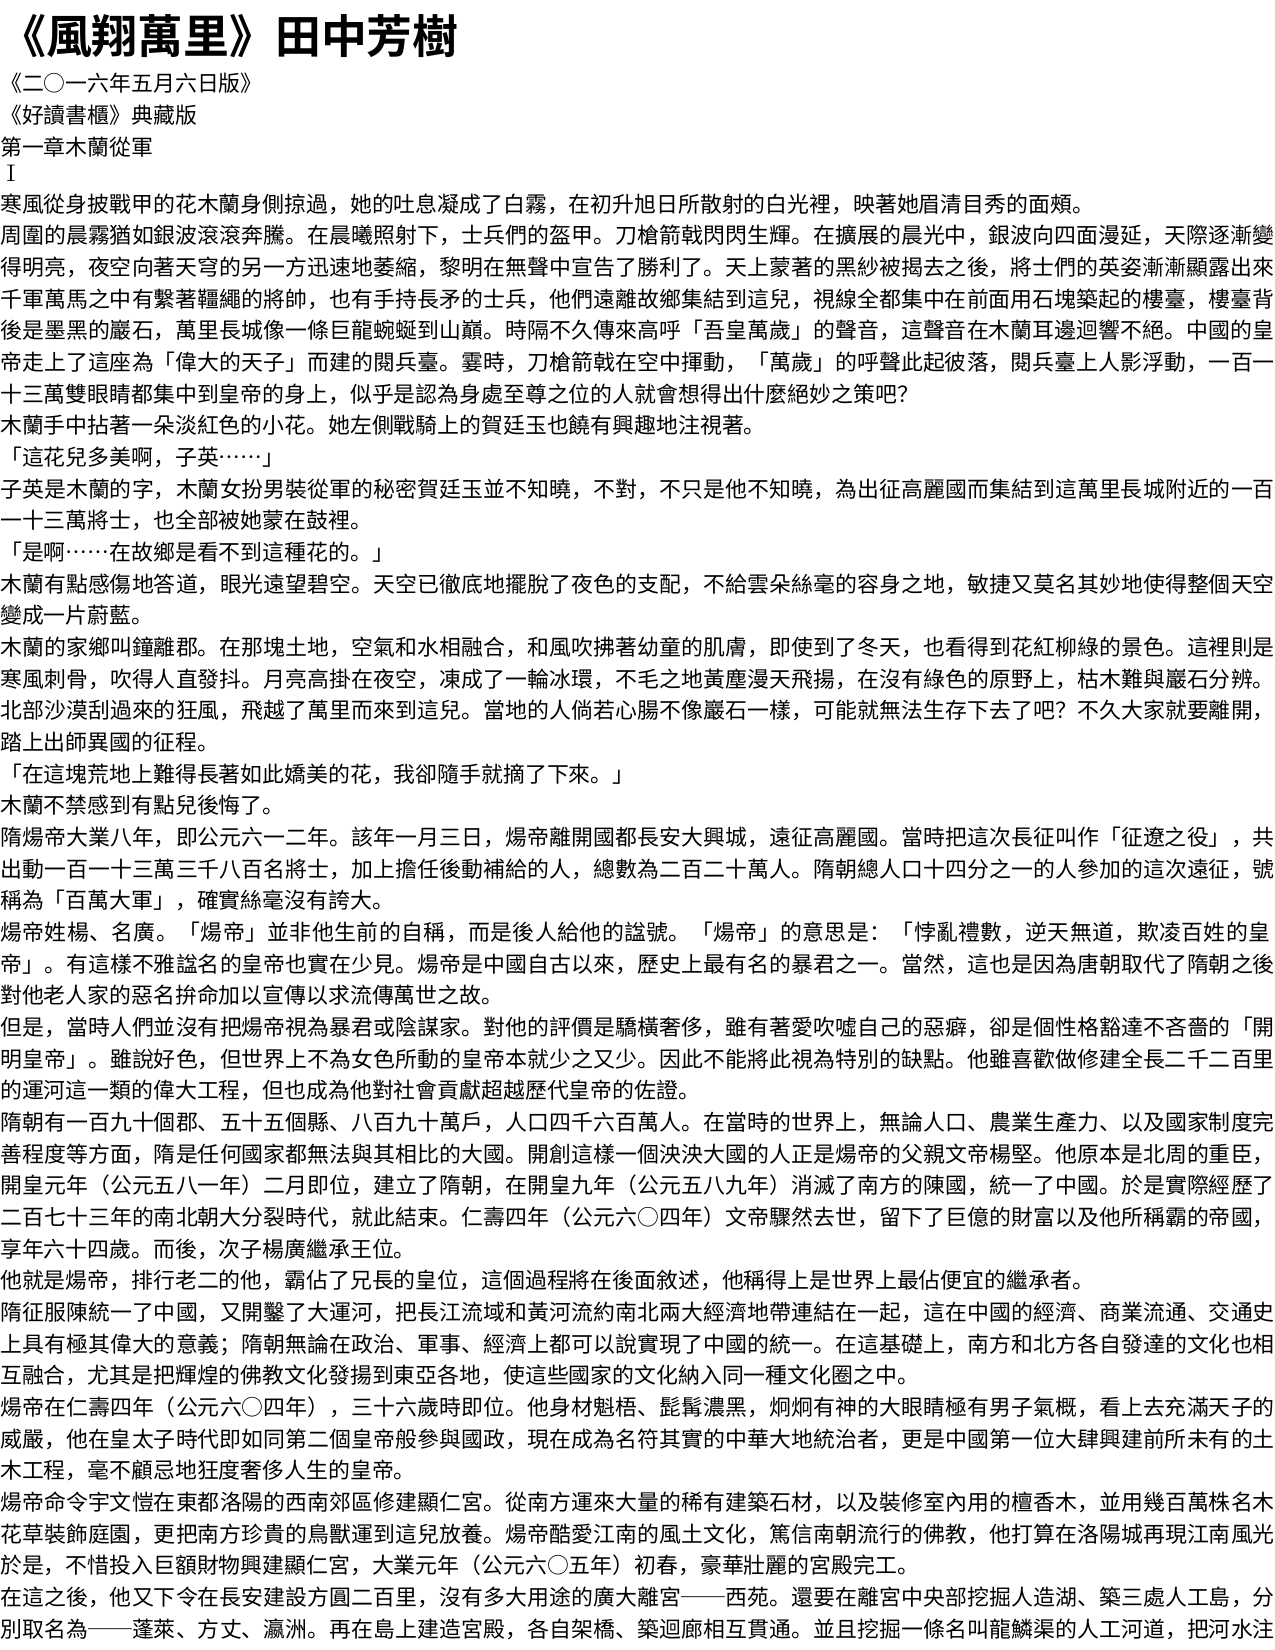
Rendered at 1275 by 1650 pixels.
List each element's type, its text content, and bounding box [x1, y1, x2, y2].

text 《好讀書櫃》典藏版 [0, 98, 1275, 130]
text 木蘭手中拈著一朵淡紅色的小花。她左側戰騎上的賀廷玉也饒有興趣地注視著。 [0, 408, 1275, 440]
text 「這花兒多美啊，子英……」 [0, 440, 1275, 472]
subtitle 《風翔萬里》田中芳樹 [0, 0, 1275, 66]
text 隋朝有一百九十個郡、五十五個縣、八百九十萬戶，人口四千六百萬人。在當時的世界上，無論人口、農業生產力、以及國家制度完善程度等方面，隋是任何國家都無法與其相比的大國。開創這樣一個泱泱大國的人正是煬帝的父親文帝楊堅。他原本是北周的重臣，開皇元年（公元五八一年）二月即位，建立了隋朝，在開皇九年（公元五八九年）消滅了南方的陳國，統一了中國。於是實際經歷了二百七十三年的南北朝大分裂時代，就此結束。仁壽四年（公元六○四年）文帝驟然去世，留下了巨億的財富以及他所稱霸的帝國，享年六十四歲。而後，次子楊廣繼承王位。 [0, 1105, 1275, 1263]
text 煬帝在仁壽四年（公元六○四年），三十六歲時即位。他身材魁梧、髭髯濃黑，炯炯有神的大眼睛極有男子氣概，看上去充滿天子的威嚴，他在皇太子時代即如同第二個皇帝般參與國政，現在成為名符其實的中華大地統治者，更是中國第一位大肆興建前所未有的土木工程，毫不顧忌地狂度奢侈人生的皇帝。 [0, 1390, 1275, 1485]
text 《二○一六年五月六日版》 [0, 66, 1275, 98]
text 「在這塊荒地上難得長著如此嬌美的花，我卻隨手就摘了下來。」 [0, 757, 1275, 788]
text 煬帝命令宇文愷在東都洛陽的西南郊區修建顯仁宮。從南方運來大量的稀有建築石材，以及裝修室內用的檀香木，並用幾百萬株名木花草裝飾庭園，更把南方珍貴的鳥獸運到這兒放養。煬帝酷愛江南的風土文化，篤信南朝流行的佛教，他打算在洛陽城再現江南風光。於是，不惜投入巨額財物興建顯仁宮，大業元年（公元六○五年）初春，豪華壯麗的宮殿完工。 [0, 1485, 1275, 1580]
text 煬帝姓楊、名廣。「煬帝」並非他生前的自稱，而是後人給他的諡號。「煬帝」的意思是：「悖亂禮數，逆天無道，欺凌百姓的皇帝」。有這樣不雅諡名的皇帝也實在少見。煬帝是中國自古以來，歷史上最有名的暴君之一。當然，這也是因為唐朝取代了隋朝之後，對他老人家的惡名拚命加以宣傳以求流傳萬世之故。 [0, 915, 1275, 1010]
text 隋煬帝大業八年，即公元六一二年。該年一月三日，煬帝離開國都長安大興城，遠征高麗國。當時把這次長征叫作「征遼之役」，共出動一百一十三萬三千八百名將士，加上擔任後動補給的人，總數為二百二十萬人。隋朝總人口十四分之一的人參加的這次遠征，號稱為「百萬大軍」，確實絲毫沒有誇大。 [0, 820, 1275, 915]
text Ⅰ [0, 161, 1275, 187]
text 但是，當時人們並沒有把煬帝視為暴君或陰謀家。對他的評價是驕橫奢侈，雖有著愛吹噓自己的惡癖，卻是個性格豁達不吝嗇的「開明皇帝」。雖說好色，但世界上不為女色所動的皇帝本就少之又少。因此不能將此視為特別的缺點。他雖喜歡做修建全長二千二百里的運河這一類的偉大工程，但也成為他對社會貢獻超越歷代皇帝的佐證。 [0, 1010, 1275, 1105]
text 他就是煬帝，排行老二的他，霸佔了兄長的皇位，這個過程將在後面敘述，他稱得上是世界上最佔便宜的繼承者。 [0, 1263, 1275, 1295]
text 木蘭有點感傷地答道，眼光遠望碧空。天空已徹底地擺脫了夜色的支配，不給雲朵絲毫的容身之地，敏捷又莫名其妙地使得整個天空變成一片蔚藍。 [0, 567, 1275, 630]
text 周圍的晨霧猶如銀波滾滾奔騰。在晨曦照射下，士兵們的盔甲。刀槍箭戟閃閃生輝。在擴展的晨光中，銀波向四面漫延，天際逐漸變得明亮，夜空向著天穹的另一方迅速地萎縮，黎明在無聲中宣告了勝利了。天上蒙著的黑紗被揭去之後，將士們的英姿漸漸顯露出來，千軍萬馬之中有繫著韁繩的將帥，也有手持長矛的士兵，他們遠離故鄉集結到這兒，視線全都集中在前面用石塊築起的樓臺，樓臺背後是墨黑的巖石，萬里長城像一條巨龍蜿蜒到山巔。時隔不久傳來高呼「吾皇萬歲」的聲音，這聲音在木蘭耳邊迴響不絕。中國的皇帝走上了這座為「偉大的天子」而建的閱兵臺。霎時，刀槍箭戟在空中揮動，「萬歲」的呼聲此起彼落，閱兵臺上人影浮動，一百一十三萬雙眼睛都集中到皇帝的身上，似乎是認為身處至尊之位的人就會想得出什麼絕妙之策吧？ [0, 218, 1275, 408]
text 隋征服陳統一了中國，又開鑿了大運河，把長江流域和黃河流約南北兩大經濟地帶連結在一起，這在中國的經濟、商業流通、交通史上具有極其偉大的意義；隋朝無論在政治、軍事、經濟上都可以說實現了中國的統一。在這基礎上，南方和北方各自發達的文化也相互融合，尤其是把輝煌的佛教文化發揚到東亞各地，使這些國家的文化納入同一種文化圈之中。 [0, 1295, 1275, 1390]
text 「是啊……在故鄉是看不到這種花的。」 [0, 535, 1275, 567]
text 木蘭的家鄉叫鐘離郡。在那塊土地，空氣和水相融合，和風吹拂著幼童的肌膚，即使到了冬天，也看得到花紅柳綠的景色。這裡則是寒風刺骨，吹得人直發抖。月亮高掛在夜空，凍成了一輪冰環，不毛之地黃塵漫天飛揚，在沒有綠色的原野上，枯木難與巖石分辨。北部沙漠刮過來的狂風，飛越了萬里而來到這兒。當地的人倘若心腸不像巖石一樣，可能就無法生存下去了吧？不久大家就要離開，踏上出師異國的征程。 [0, 630, 1275, 757]
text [0, 1580, 1275, 1643]
text 木蘭不禁感到有點兒後悔了。 [0, 788, 1275, 820]
text 第一章木蘭從軍 [0, 130, 1275, 161]
text 寒風從身披戰甲的花木蘭身側掠過，她的吐息凝成了白霧，在初升旭日所散射的白光裡，映著她眉清目秀的面頰。 [0, 187, 1275, 218]
text 子英是木蘭的字，木蘭女扮男裝從軍的秘密賀廷玉並不知曉，不對，不只是他不知曉，為出征高麗國而集結到這萬里長城附近的一百一十三萬將士，也全部被她蒙在鼓裡。 [0, 472, 1275, 535]
